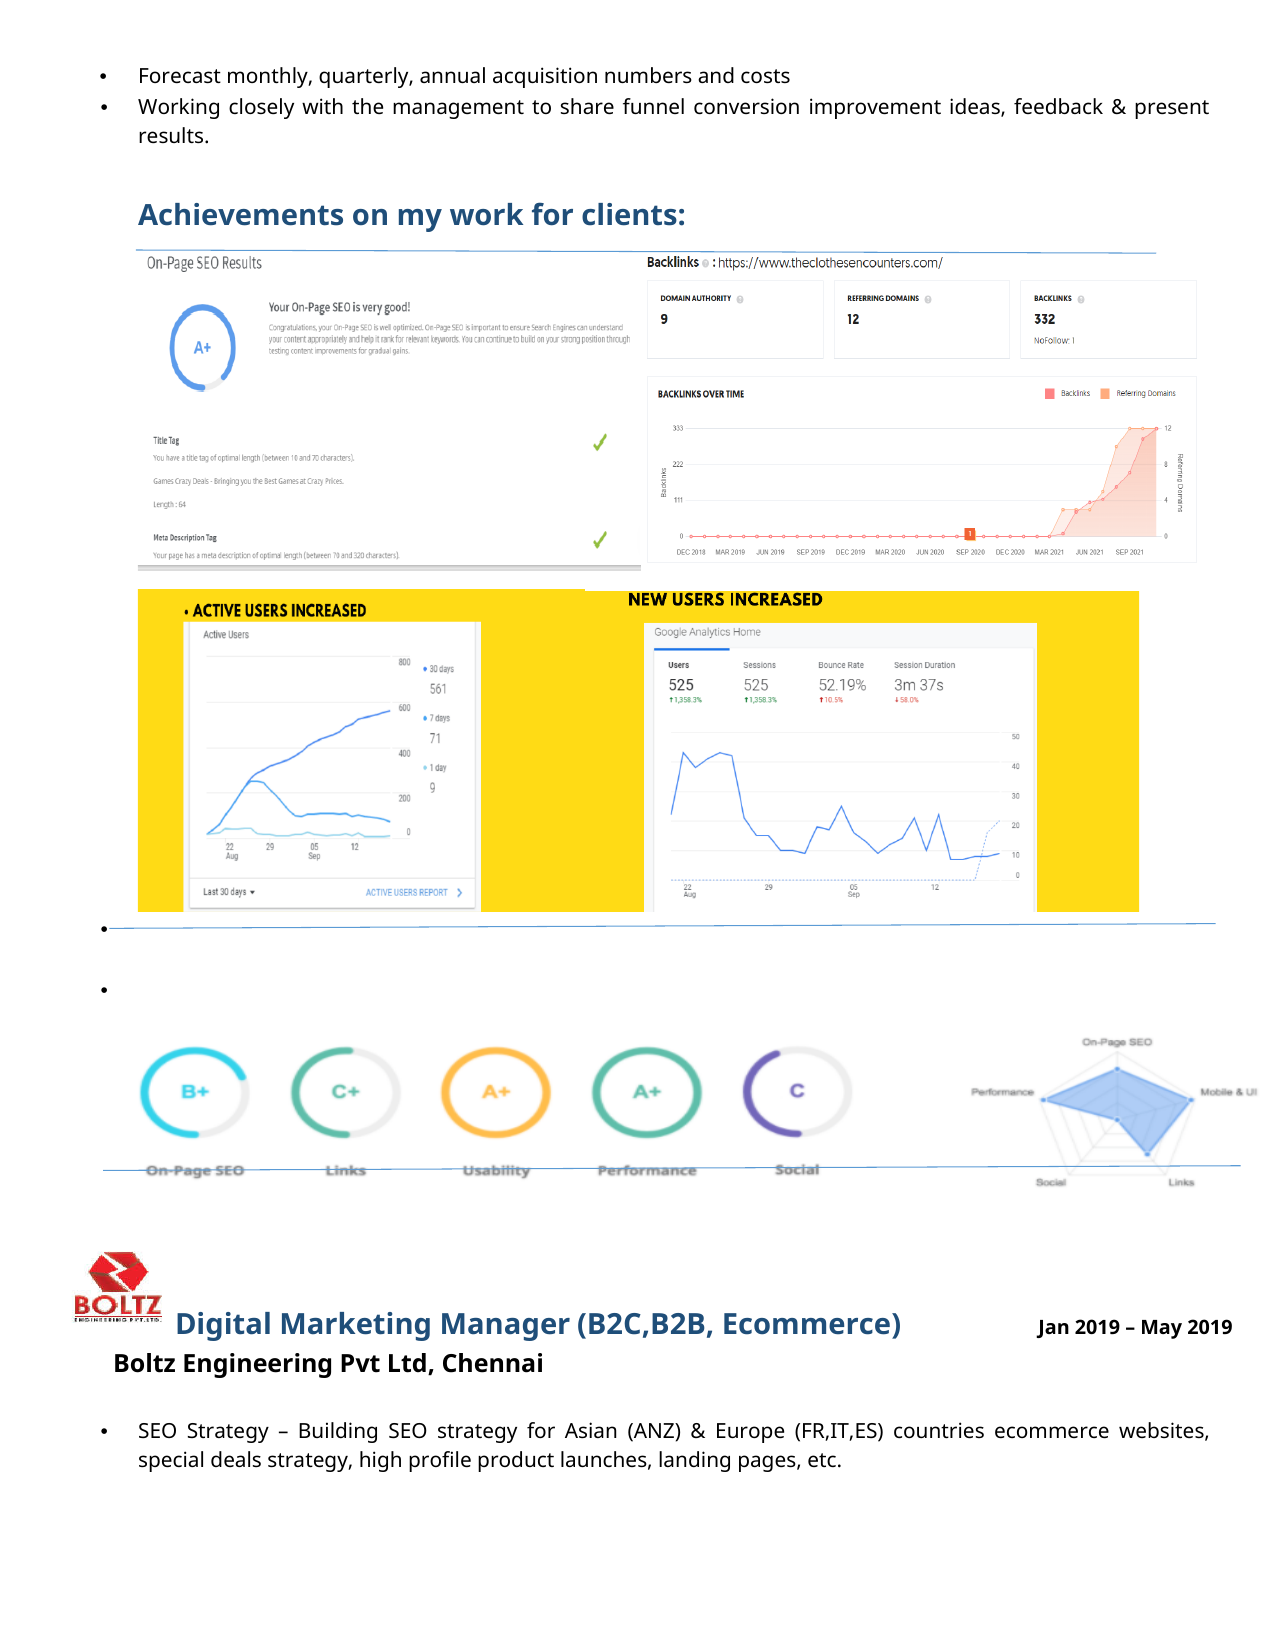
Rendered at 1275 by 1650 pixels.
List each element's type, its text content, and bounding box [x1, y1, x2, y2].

picture [63, 1245, 170, 1335]
text Boltz Engineering Pvt Ltd, Chennai [64, 1346, 1242, 1380]
picture [137, 589, 1140, 912]
picture [100, 1004, 1269, 1213]
list Working closely with the management to share funnel conversion improvement ideas, feedback & present results. [100, 92, 1212, 150]
list Forecast monthly, quarterly, annual acquisition numbers and costs [99, 61, 1212, 90]
list SEO Strategy – Building SEO strategy for Asian (ANZ) & Europe (FR,IT,ES) countries ecommerce websites, special deals strategy, high profile product launches, landing pages, etc. [100, 1416, 1212, 1474]
list Achievements on my work for clients: [138, 195, 1242, 234]
picture [137, 237, 1205, 571]
subtitle Digital Marketing Manager (B2C,B2B, Ecommerce) Jan 2019 – May 2019 [63, 1245, 1242, 1343]
